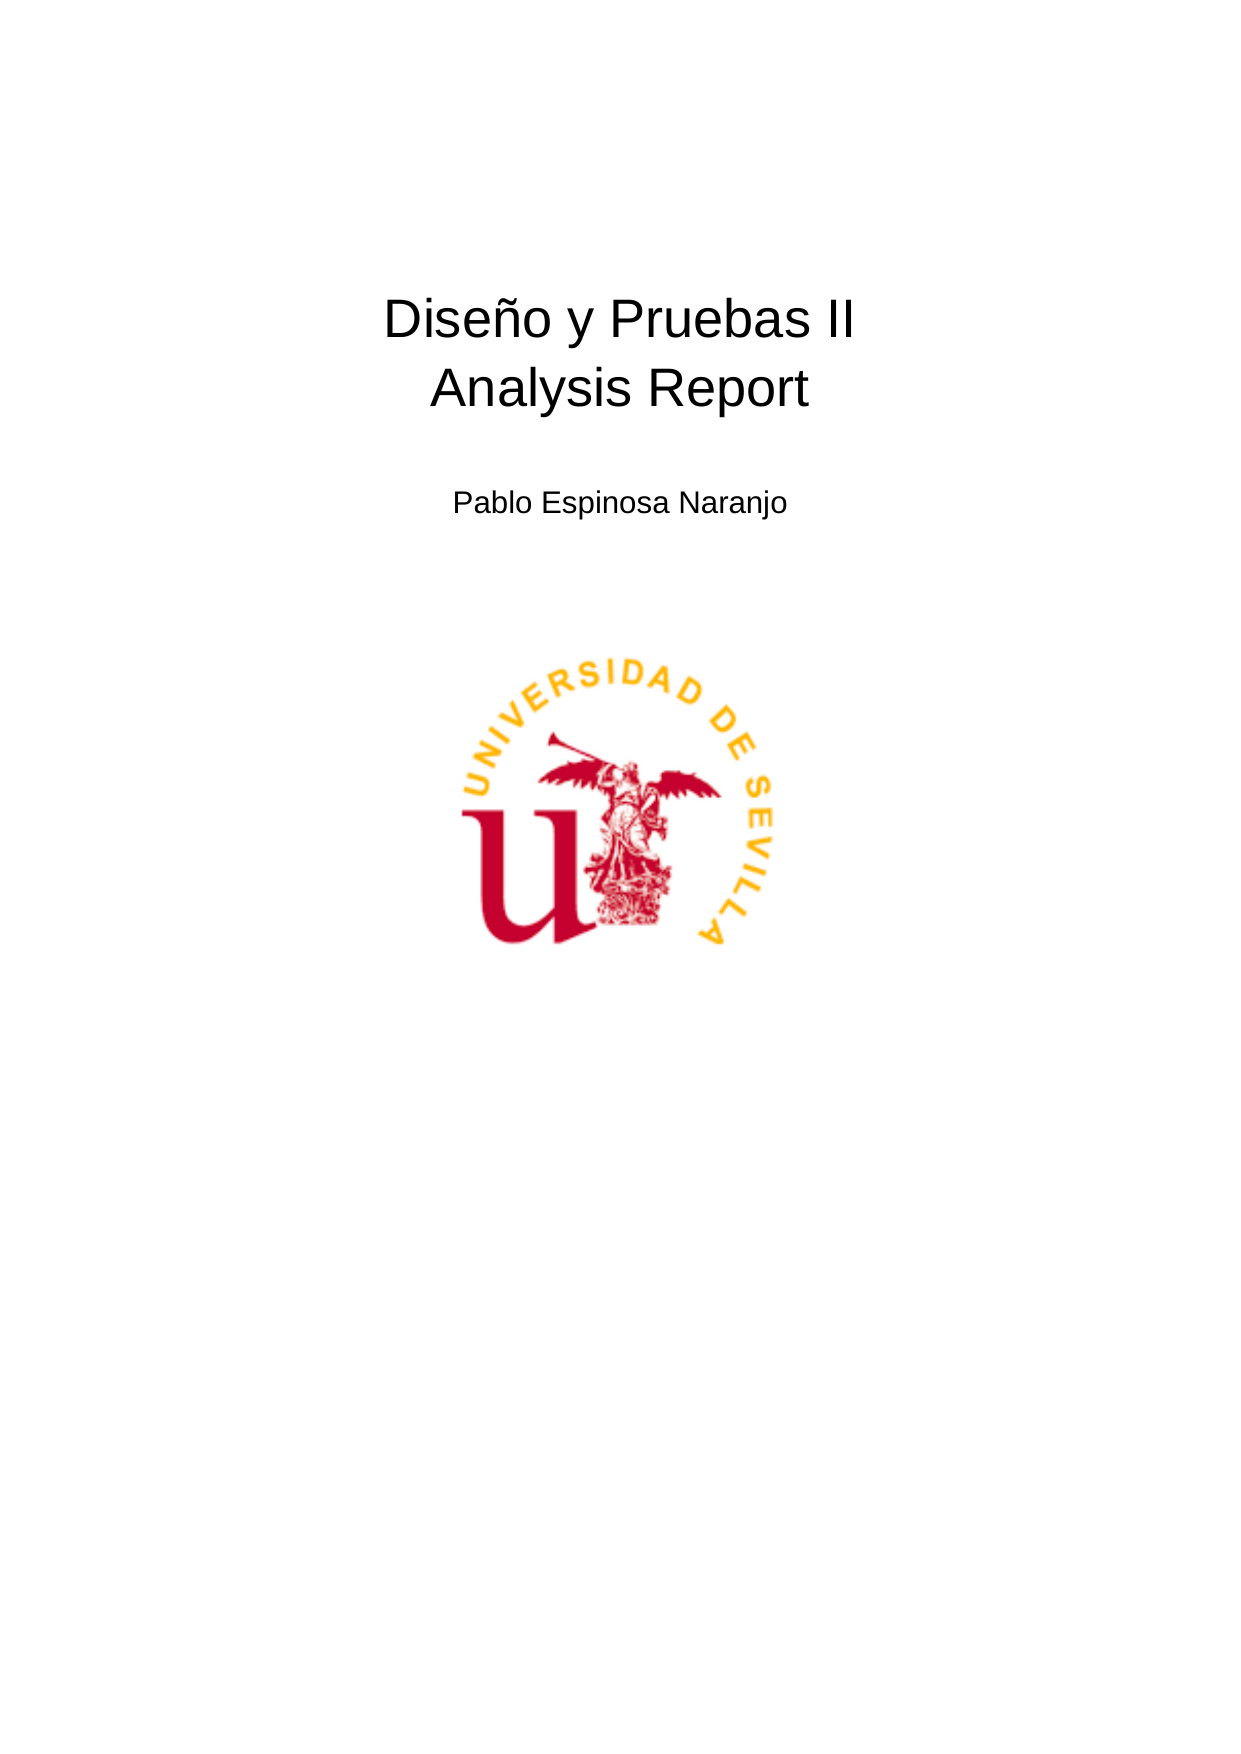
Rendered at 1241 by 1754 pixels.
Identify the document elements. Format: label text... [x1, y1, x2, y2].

title Analysis Report [150, 356, 1090, 418]
picture [298, 633, 942, 965]
text Pablo Espinosa Naranjo [150, 484, 1090, 521]
title Diseño y Pruebas II [150, 287, 1090, 349]
